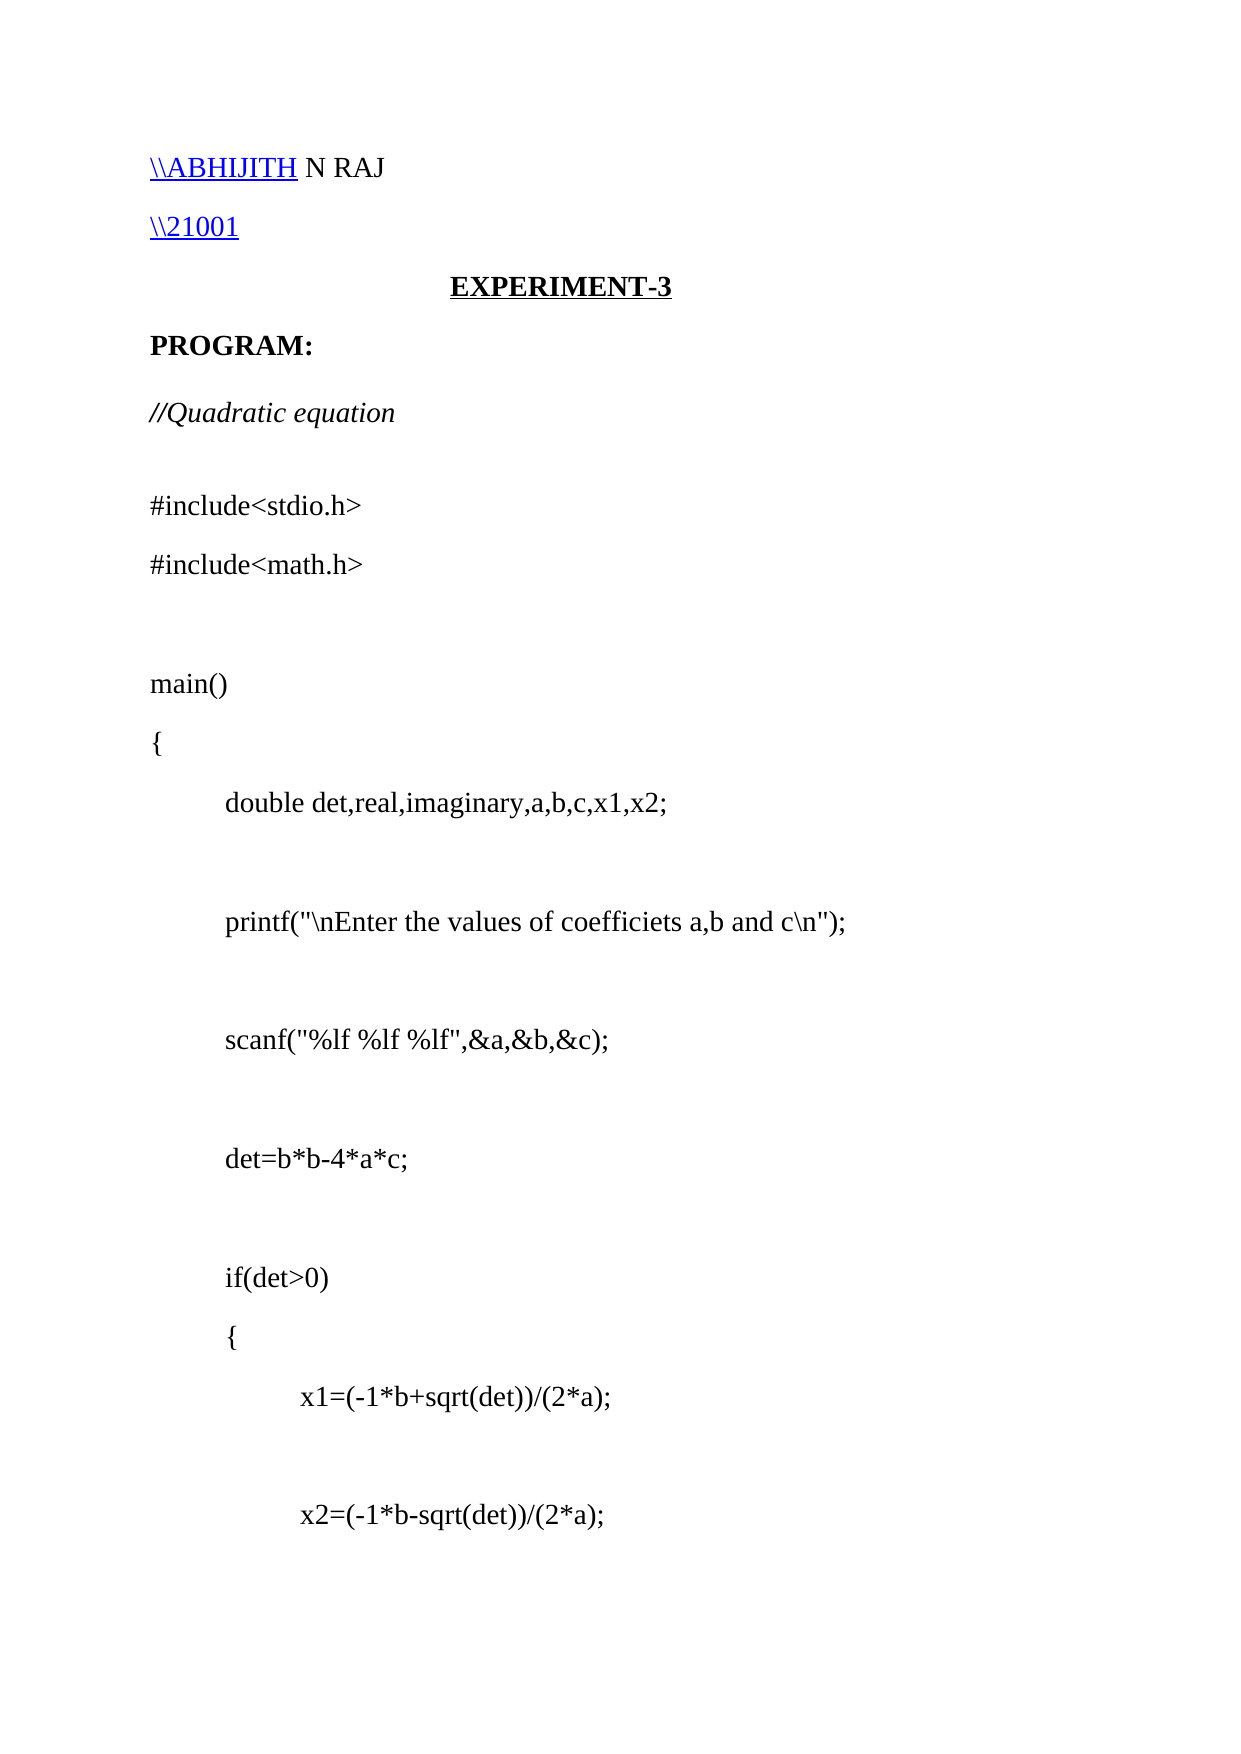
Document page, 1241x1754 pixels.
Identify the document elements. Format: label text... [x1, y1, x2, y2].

text scanf("%lf %lf %lf",&a,&b,&c); [150, 1022, 1090, 1056]
text \\ABHIJITH N RAJ [150, 150, 1090, 183]
text EXPERIMENT-3 [150, 269, 1090, 302]
text { [150, 726, 1090, 759]
text x2=(-1*b-sqrt(det))/(2*a); [150, 1497, 1090, 1531]
text //Quadratic equation [150, 395, 1090, 429]
text main() [150, 666, 1090, 700]
text { [150, 1319, 1090, 1353]
text det=b*b-4*a*c; [150, 1141, 1090, 1175]
text PROGRAM: [150, 328, 1090, 362]
text #include<math.h> [150, 547, 1090, 581]
text \\21001 [150, 209, 1090, 243]
text if(det>0) [150, 1260, 1090, 1293]
text #include<stdio.h> [150, 488, 1090, 522]
text x1=(-1*b+sqrt(det))/(2*a); [150, 1379, 1090, 1412]
text printf("\nEnter the values of coefficiets a,b and c\n"); [150, 904, 1090, 937]
text double det,real,imaginary,a,b,c,x1,x2; [150, 785, 1090, 818]
